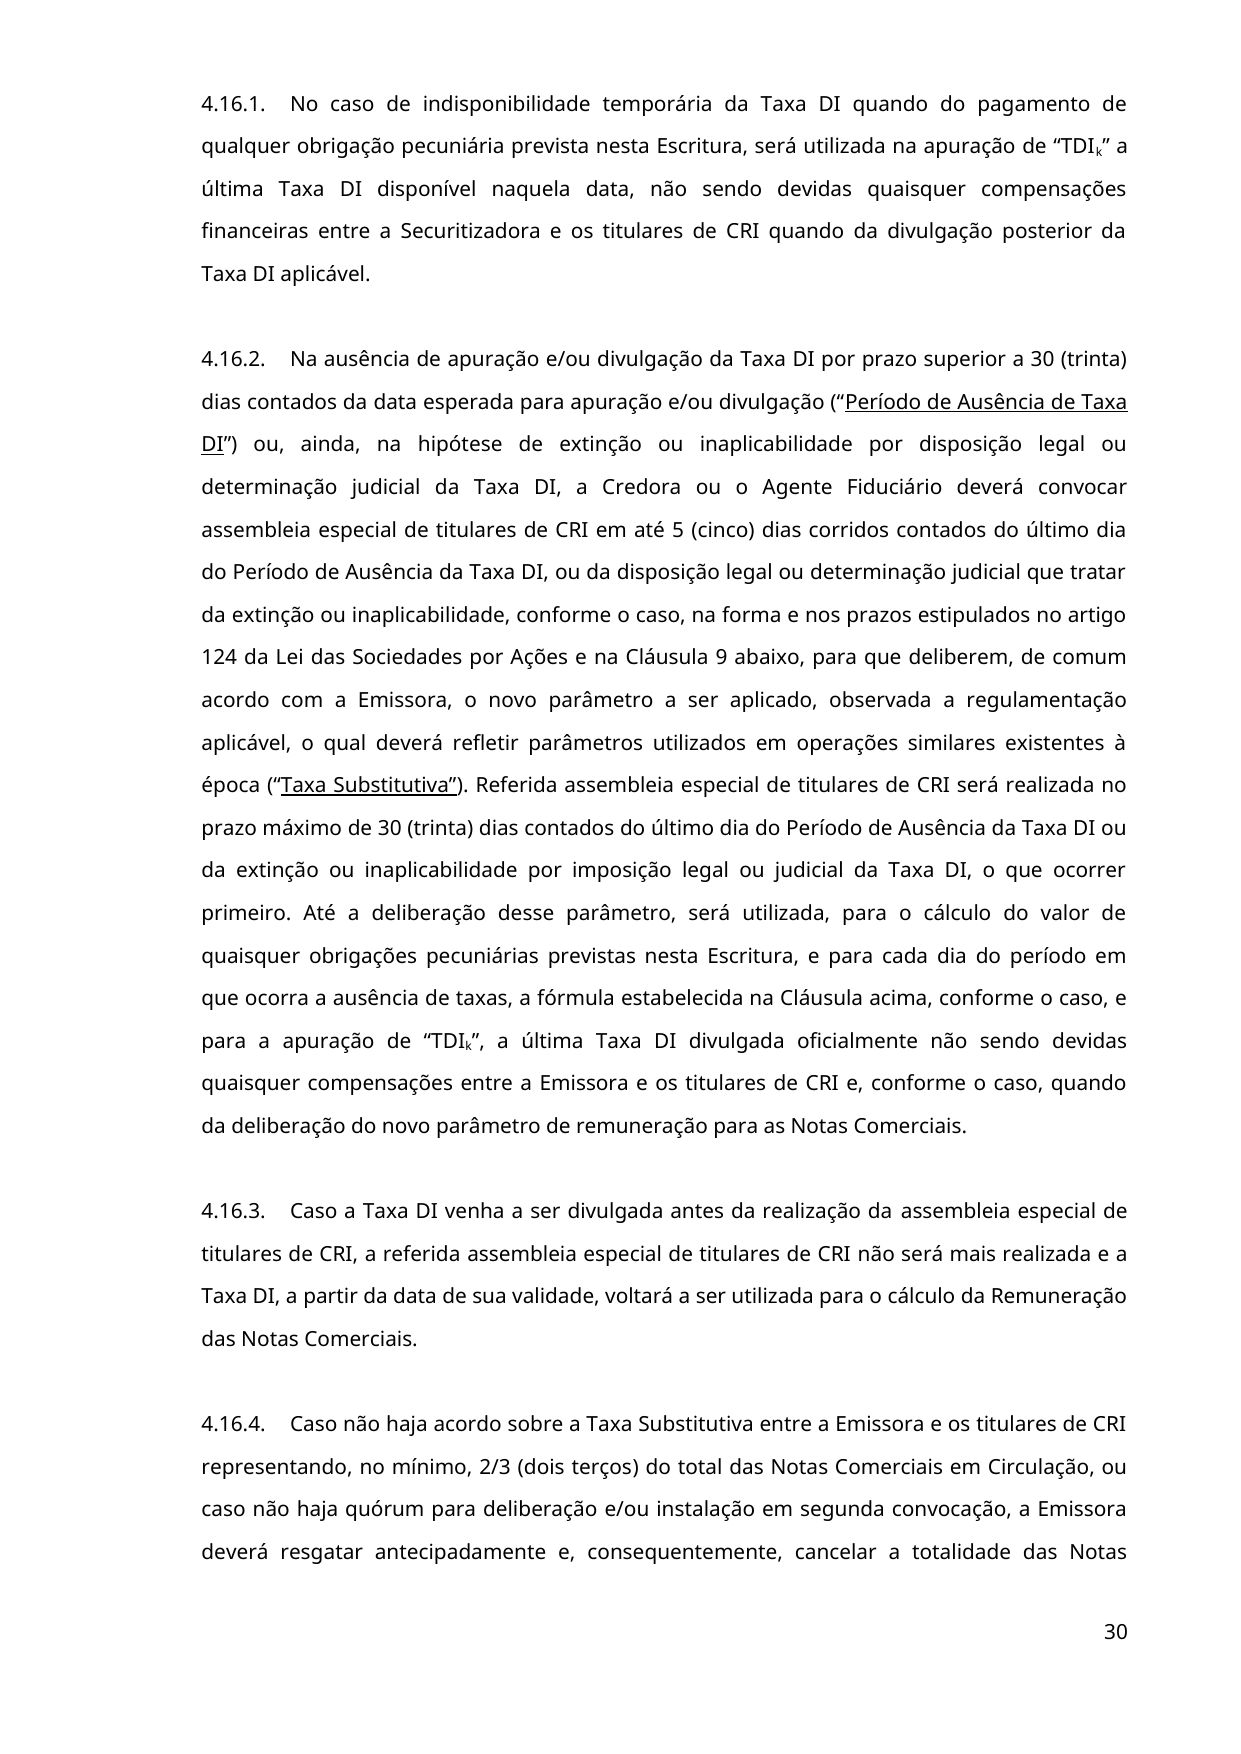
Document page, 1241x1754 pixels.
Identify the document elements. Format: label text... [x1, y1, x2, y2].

list No caso de indisponibilidade temporária da Taxa DI quando do pagamento de qualquer obrigação pecuniária prevista nesta Escritura, será utilizada na apuração de “TDIk” a última Taxa DI disponível naquela data, não sendo devidas quaisquer compensações financeiras entre a Securitizadora e os titulares de CRI quando da divulgação posterior da Taxa DI aplicável. [201, 89, 1128, 287]
list Caso a Taxa DI venha a ser divulgada antes da realização da assembleia especial de titulares de CRI, a referida assembleia especial de titulares de CRI não será mais realizada e a Taxa DI, a partir da data de sua validade, voltará a ser utilizada para o cálculo da Remuneração das Notas Comerciais. [201, 1196, 1128, 1353]
list Na ausência de apuração e/ou divulgação da Taxa DI por prazo superior a 30 (trinta) dias contados da data esperada para apuração e/ou divulgação (“Período de Ausência de Taxa DI”) ou, ainda, na hipótese de extinção ou inaplicabilidade por disposição legal ou determinação judicial da Taxa DI, a Credora ou o Agente Fiduciário deverá convocar assembleia especial de titulares de CRI em até 5 (cinco) dias corridos contados do último dia do Período de Ausência da Taxa DI, ou da disposição legal ou determinação judicial que tratar da extinção ou inaplicabilidade, conforme o caso, na forma e nos prazos estipulados no artigo 124 da Lei das Sociedades por Ações e na Cláusula 9 abaixo, para que deliberem, de comum acordo com a Emissora, o novo parâmetro a ser aplicado, observada a regulamentação aplicável, o qual deverá refletir parâmetros utilizados em operações similares existentes à época (“Taxa Substitutiva”). Referida assembleia especial de titulares de CRI será realizada no prazo máximo de 30 (trinta) dias contados do último dia do Período de Ausência da Taxa DI ou da extinção ou inaplicabilidade por imposição legal ou judicial da Taxa DI, o que ocorrer primeiro. Até a deliberação desse parâmetro, será utilizada, para o cálculo do valor de quaisquer obrigações pecuniárias previstas nesta Escritura, e para cada dia do período em que ocorra a ausência de taxas, a fórmula estabelecida na Cláusula acima, conforme o caso, e para a apuração de “TDIk”, a última Taxa DI divulgada oficialmente não sendo devidas quaisquer compensações entre a Emissora e os titulares de CRI e, conforme o caso, quando da deliberação do novo parâmetro de remuneração para as Notas Comerciais. [201, 344, 1128, 1139]
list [201, 1409, 1128, 1566]
